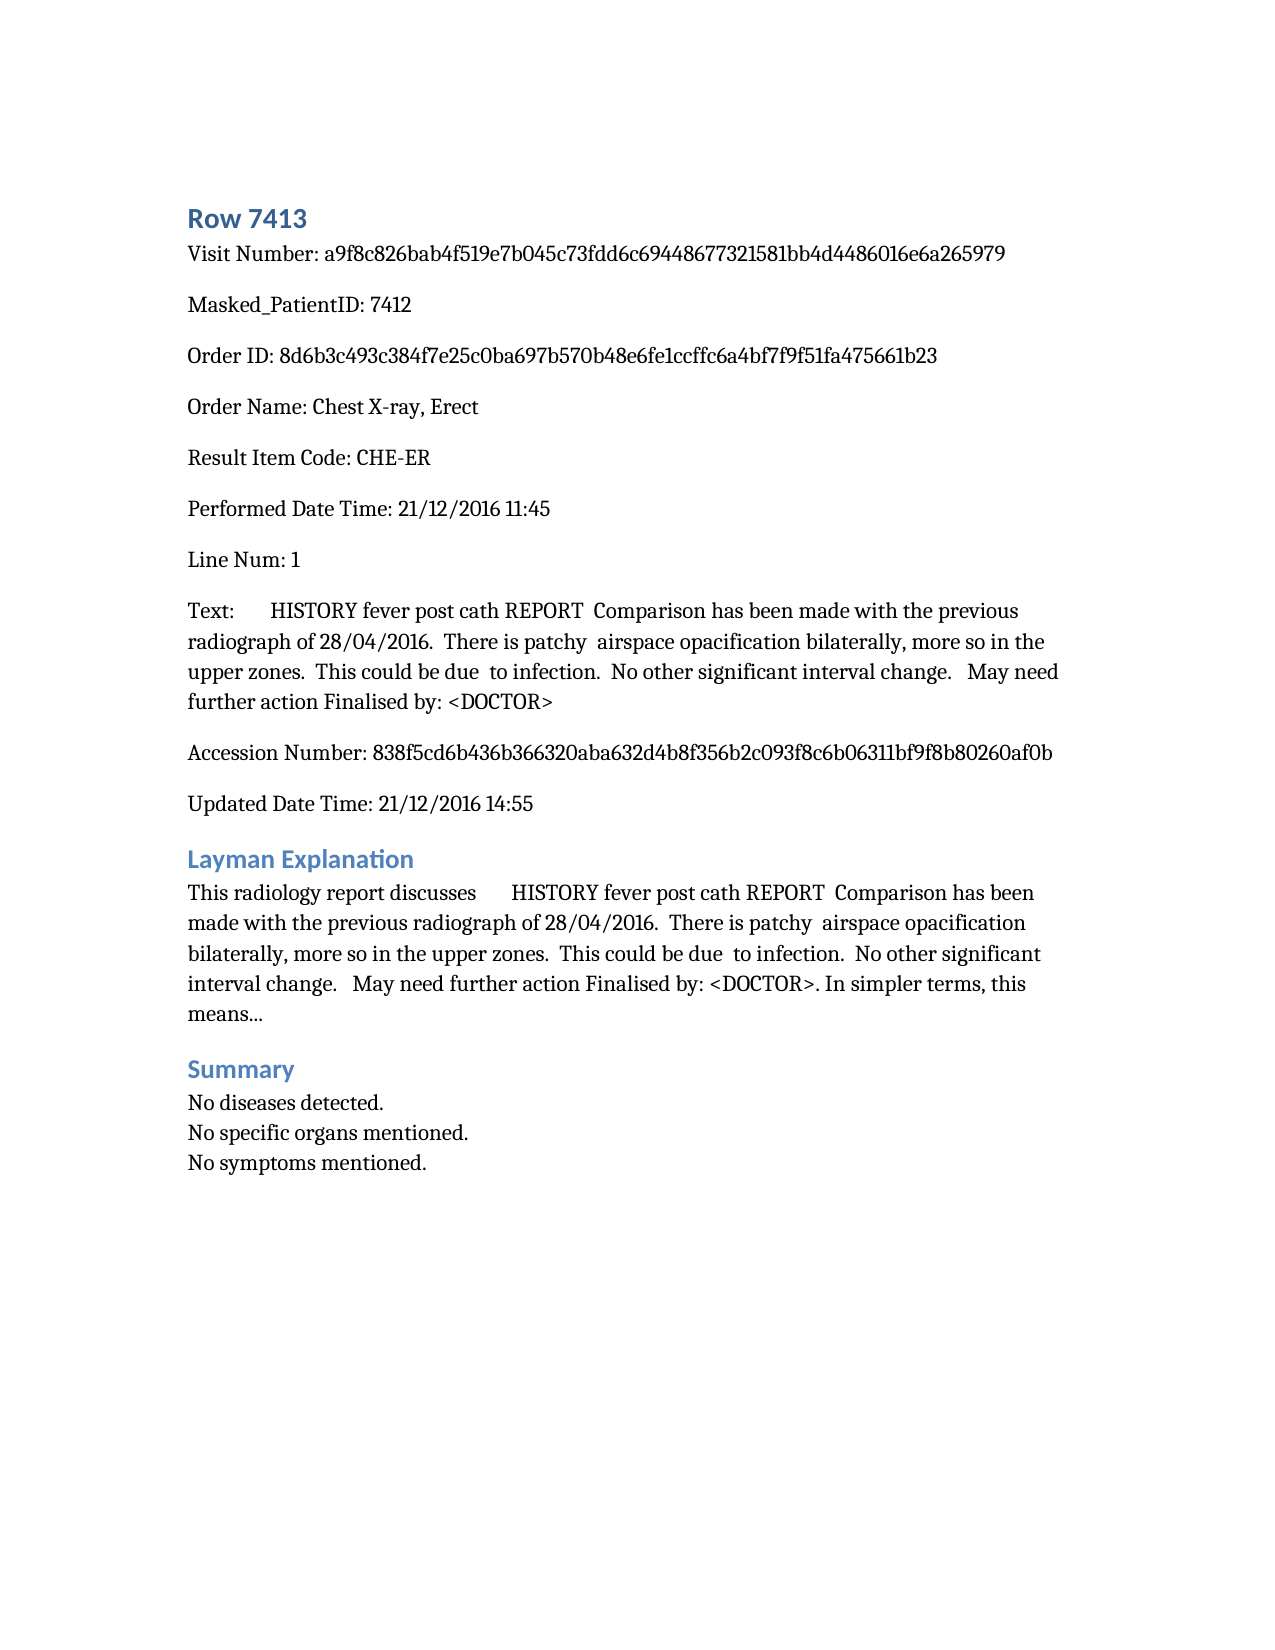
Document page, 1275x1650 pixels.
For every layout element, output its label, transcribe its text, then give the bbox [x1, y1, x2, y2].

text Updated Date Time: 21/12/2016 14:55 [187, 791, 1087, 817]
subtitle Summary [187, 1052, 1087, 1085]
text Result Item Code: CHE-ER [187, 445, 1087, 471]
text Visit Number: a9f8c826bab4f519e7b045c73fdd6c69448677321581bb4d4486016e6a265979 [187, 241, 1087, 267]
subtitle Row 7413 [187, 200, 1087, 236]
text Line Num: 1 [187, 547, 1087, 573]
text Order Name: Chest X-ray, Erect [187, 394, 1087, 420]
text This radiology report discusses HISTORY fever post cath REPORT Comparison has been made with the previous radiograph of 28/04/2016. There is patchy airspace opacification bilaterally, more so in the upper zones. This could be due to infection. No other significant interval change. May need further action Finalised by: <DOCTOR>. In simpler terms, this means... [187, 880, 1087, 1027]
text Text: HISTORY fever post cath REPORT Comparison has been made with the previous radiograph of 28/04/2016. There is patchy airspace opacification bilaterally, more so in the upper zones. This could be due to infection. No other significant interval change. May need further action Finalised by: <DOCTOR> [187, 598, 1087, 715]
text Accession Number: 838f5cd6b436b366320aba632d4b8f356b2c093f8c6b06311bf9f8b80260af0b [187, 740, 1087, 766]
text Masked_PatientID: 7412 [187, 292, 1087, 318]
subtitle Layman Explanation [187, 842, 1087, 875]
text Performed Date Time: 21/12/2016 11:45 [187, 496, 1087, 522]
text No diseases detected. No specific organs mentioned. No symptoms mentioned. [187, 1090, 1087, 1176]
text Order ID: 8d6b3c493c384f7e25c0ba697b570b48e6fe1ccffc6a4bf7f9f51fa475661b23 [187, 343, 1087, 369]
